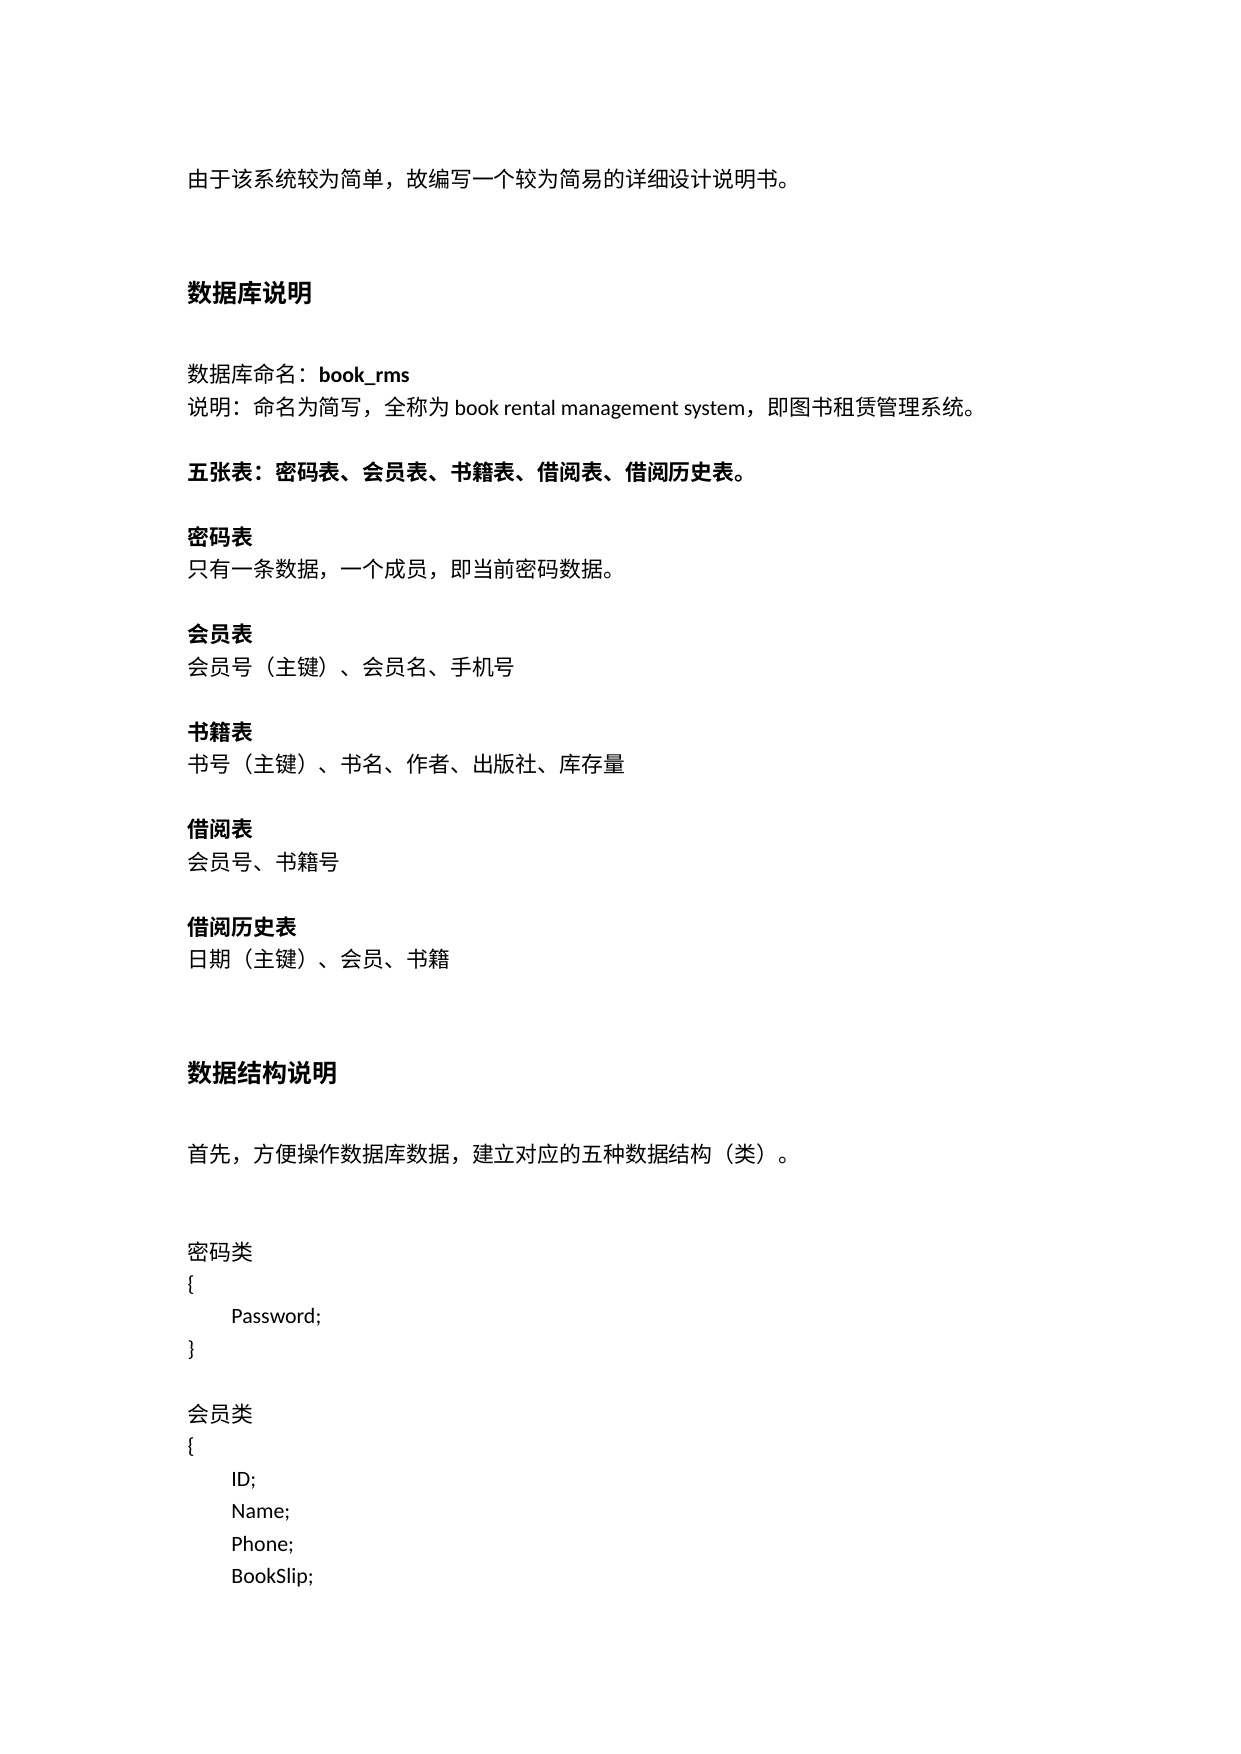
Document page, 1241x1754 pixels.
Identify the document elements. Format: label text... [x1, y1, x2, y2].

text 密码表 [187, 519, 1053, 552]
text { [187, 1267, 1053, 1299]
text { [187, 1429, 1053, 1462]
text 会员号、书籍号 [187, 844, 1053, 877]
text 日期（主键）、会员、书籍 [187, 942, 1053, 974]
text 密码类 [187, 1234, 1053, 1267]
text ID; [187, 1462, 1053, 1494]
text 由于该系统较为简单，故编写一个较为简易的详细设计说明书。 [187, 162, 1053, 194]
text 会员号（主键）、会员名、手机号 [187, 649, 1053, 682]
text 借阅历史表 [187, 909, 1053, 942]
text 书籍表 [187, 714, 1053, 747]
text } [187, 1332, 1053, 1364]
text 五张表：密码表、会员表、书籍表、借阅表、借阅历史表。 [187, 454, 1053, 487]
text 数据库命名：book_rms [187, 357, 1053, 389]
text BookSlip; [187, 1559, 1053, 1592]
text 会员类 [187, 1397, 1053, 1429]
text 会员表 [187, 617, 1053, 649]
text Password; [187, 1299, 1053, 1332]
text 说明：命名为简写，全称为book rental management system，即图书租赁管理系统。 [187, 389, 1053, 422]
text 数据库说明 [187, 259, 1053, 324]
text 数据结构说明 [187, 1039, 1053, 1104]
text 借阅表 [187, 812, 1053, 844]
text 只有一条数据，一个成员，即当前密码数据。 [187, 552, 1053, 584]
text 首先，方便操作数据库数据，建立对应的五种数据结构（类）。 [187, 1137, 1053, 1169]
text Phone; [187, 1527, 1053, 1559]
text 书号（主键）、书名、作者、出版社、库存量 [187, 747, 1053, 779]
text Name; [187, 1494, 1053, 1527]
